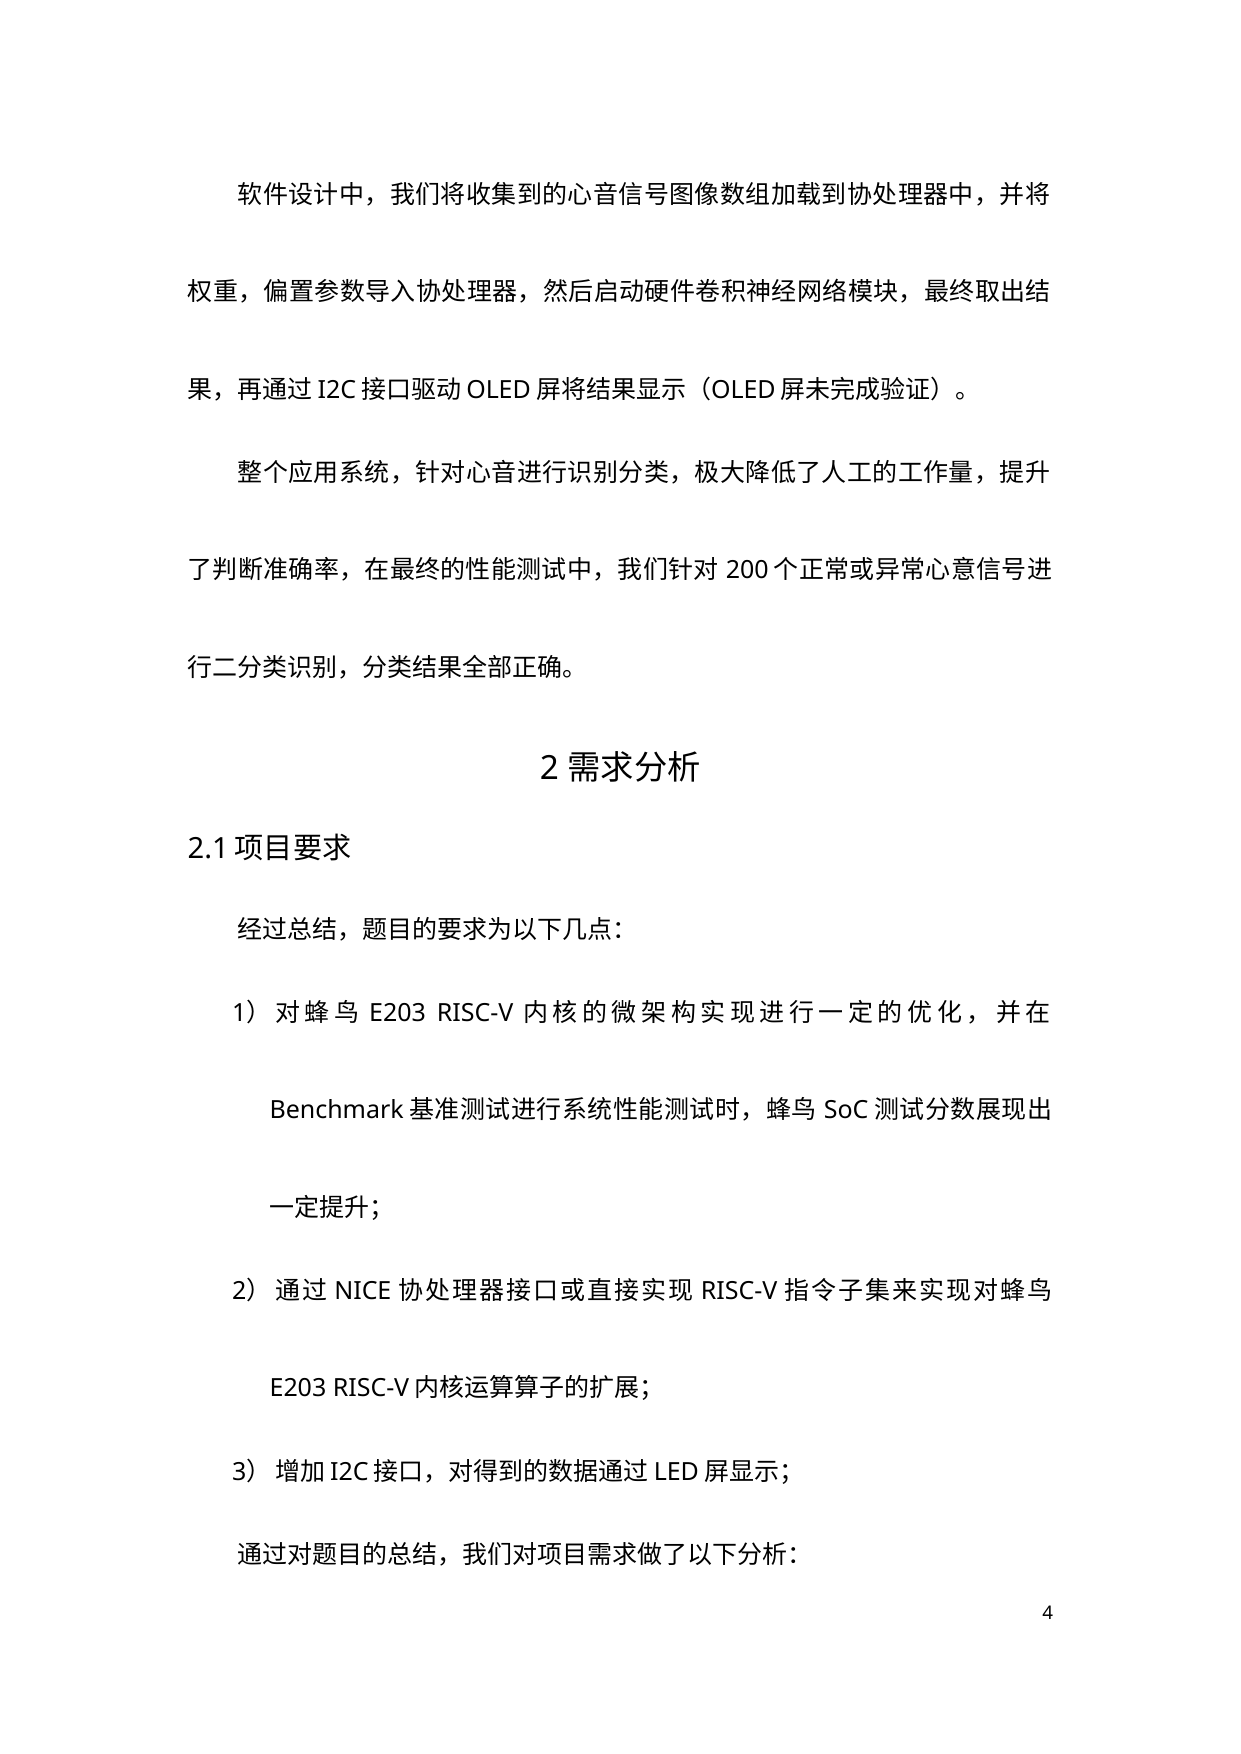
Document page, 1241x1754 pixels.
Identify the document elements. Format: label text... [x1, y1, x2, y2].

subtitle 2.1项目要求 [187, 813, 1053, 878]
subtitle 2 需求分析 [187, 732, 1053, 797]
text 软件设计中，我们将收集到的心音信号图像数组加载到协处理器中，并将权重，偏置参数导入协处理器，然后启动硬件卷积神经网络模块，最终取出结果，再通过I2C接口驱动OLED屏将结果显示（OLED屏未完成验证）。 [187, 160, 1053, 420]
text 整个应用系统，针对心音进行识别分类，极大降低了人工的工作量，提升了判断准确率，在最终的性能测试中，我们针对200个正常或异常心意信号进行二分类识别，分类结果全部正确。 [187, 438, 1053, 698]
text 经过总结，题目的要求为以下几点： [187, 895, 1053, 960]
text 通过对题目的总结，我们对项目需求做了以下分析： [237, 1520, 1053, 1585]
list 增加I2C接口，对得到的数据通过LED屏显示； [232, 1437, 1053, 1502]
list 通过NICE协处理器接口或直接实现RISC-V指令子集来实现对蜂鸟E203 RISC-V内核运算算子的扩展； [232, 1256, 1053, 1418]
list 对蜂鸟E203 RISC-V内核的微架构实现进行一定的优化，并在Benchmark基准测试进行系统性能测试时，蜂鸟SoC测试分数展现出一定提升； [232, 978, 1053, 1238]
